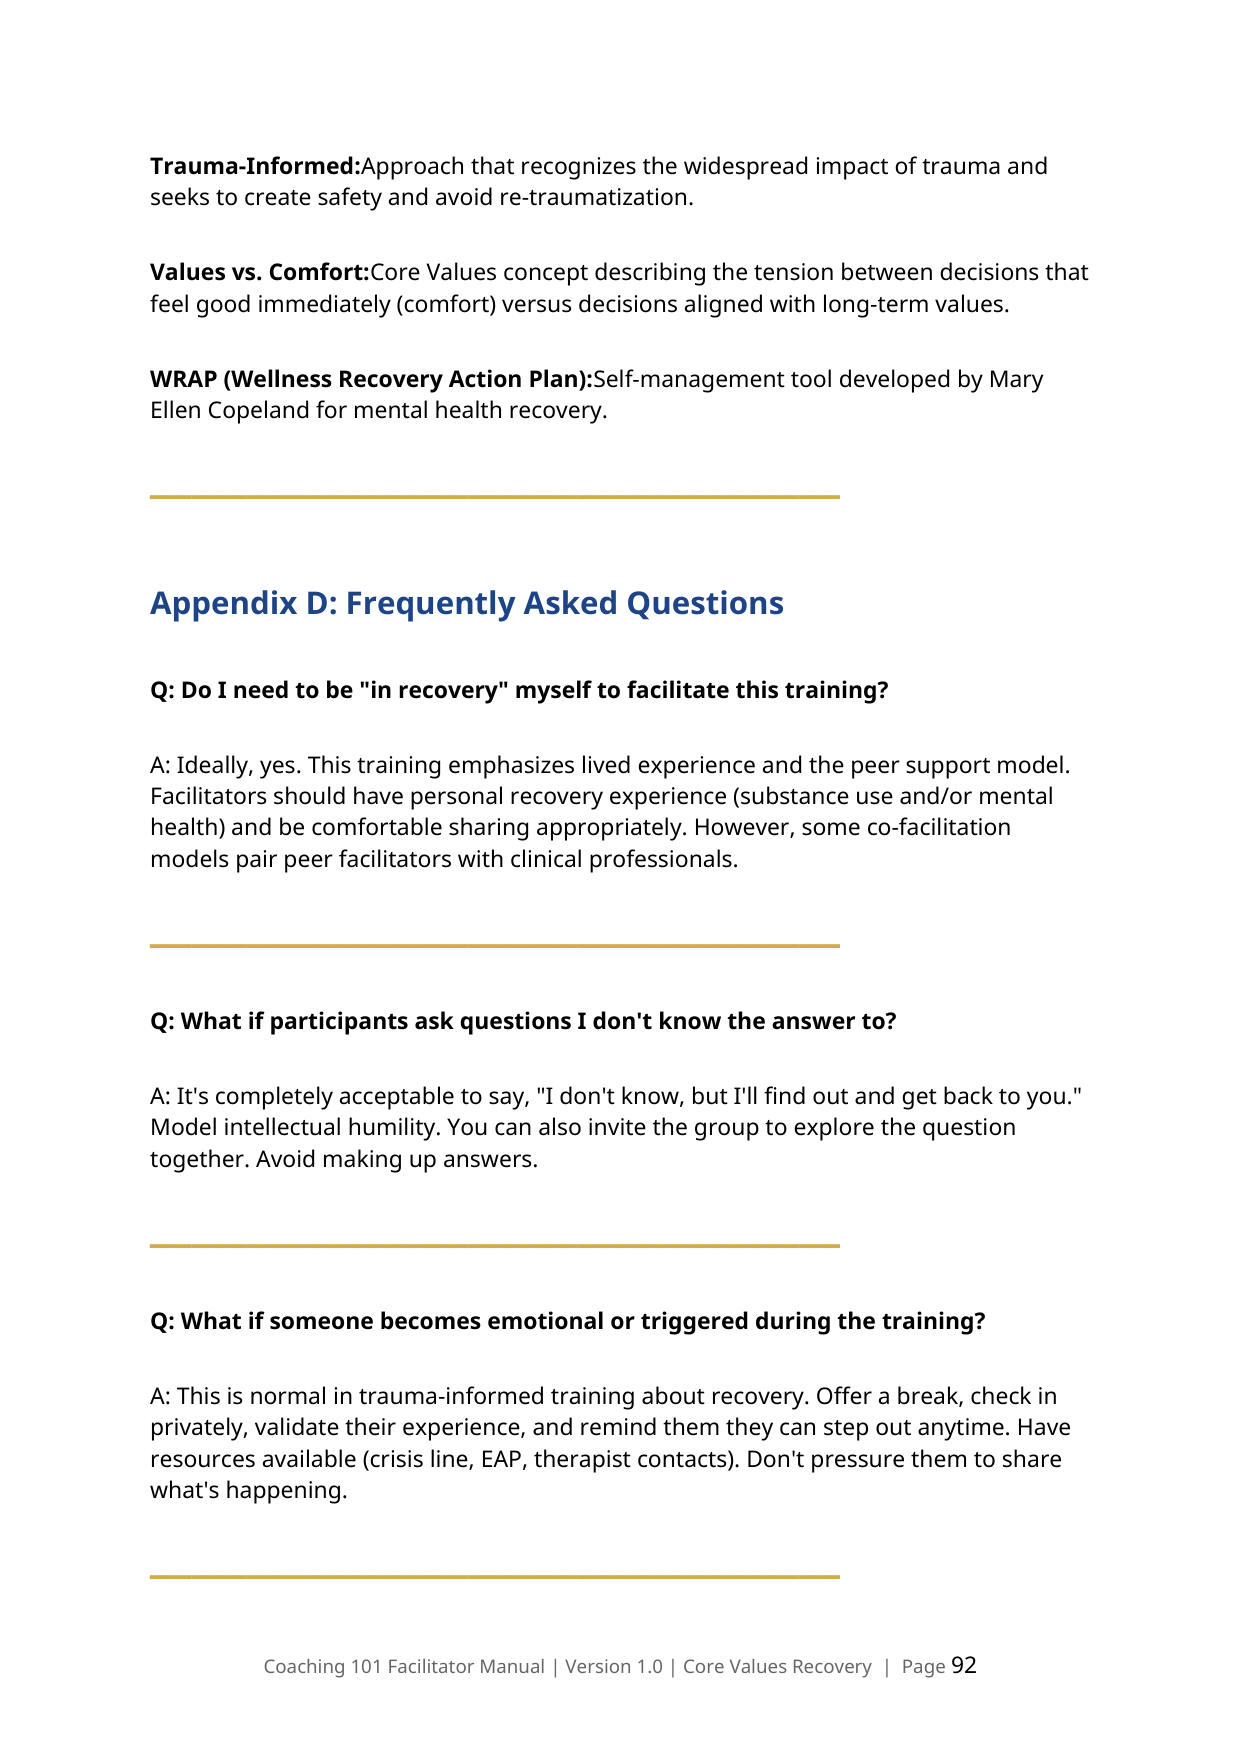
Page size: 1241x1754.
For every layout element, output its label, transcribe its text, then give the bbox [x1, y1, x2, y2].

text ━━━━━━━━━━━━━━━━━━━━━━━━━━━━━━━━━━━━━━━━━━━━━━━━━━ [150, 930, 1090, 961]
text ━━━━━━━━━━━━━━━━━━━━━━━━━━━━━━━━━━━━━━━━━━━━━━━━━━ [150, 1561, 1090, 1593]
text ━━━━━━━━━━━━━━━━━━━━━━━━━━━━━━━━━━━━━━━━━━━━━━━━━━ [150, 1230, 1090, 1261]
subtitle Appendix D: Frequently Asked Questions [150, 581, 1090, 624]
text ━━━━━━━━━━━━━━━━━━━━━━━━━━━━━━━━━━━━━━━━━━━━━━━━━━ [150, 481, 1090, 512]
text Values vs. Comfort:Core Values concept describing the tension between decisions that feel good immediately (comfort) versus decisions aligned with long-term values. [150, 256, 1090, 319]
text Q: What if participants ask questions I don't know the answer to? [150, 1005, 1090, 1036]
text A: This is normal in trauma-informed training about recovery. Offer a break, check in privately, validate their experience, and remind them they can step out anytime. Have resources available (crisis line, EAP, therapist contacts). Don't pressure them to share what's happening. [150, 1380, 1090, 1505]
text Trauma-Informed:Approach that recognizes the widespread impact of trauma and seeks to create safety and avoid re-traumatization. [150, 150, 1090, 212]
text WRAP (Wellness Recovery Action Plan):Self-management tool developed by Mary Ellen Copeland for mental health recovery. [150, 362, 1090, 425]
text Q: What if someone becomes emotional or triggered during the training? [150, 1305, 1090, 1336]
text Q: Do I need to be "in recovery" myself to facilitate this training? [150, 674, 1090, 705]
text A: It's completely acceptable to say, "I don't know, but I'll find out and get back to you." Model intellectual humility. You can also invite the group to explore the question together. Avoid making up answers. [150, 1080, 1090, 1174]
text A: Ideally, yes. This training emphasizes lived experience and the peer support model. Facilitators should have personal recovery experience (substance use and/or mental health) and be comfortable sharing appropriately. However, some co-facilitation models pair peer facilitators with clinical professionals. [150, 749, 1090, 874]
